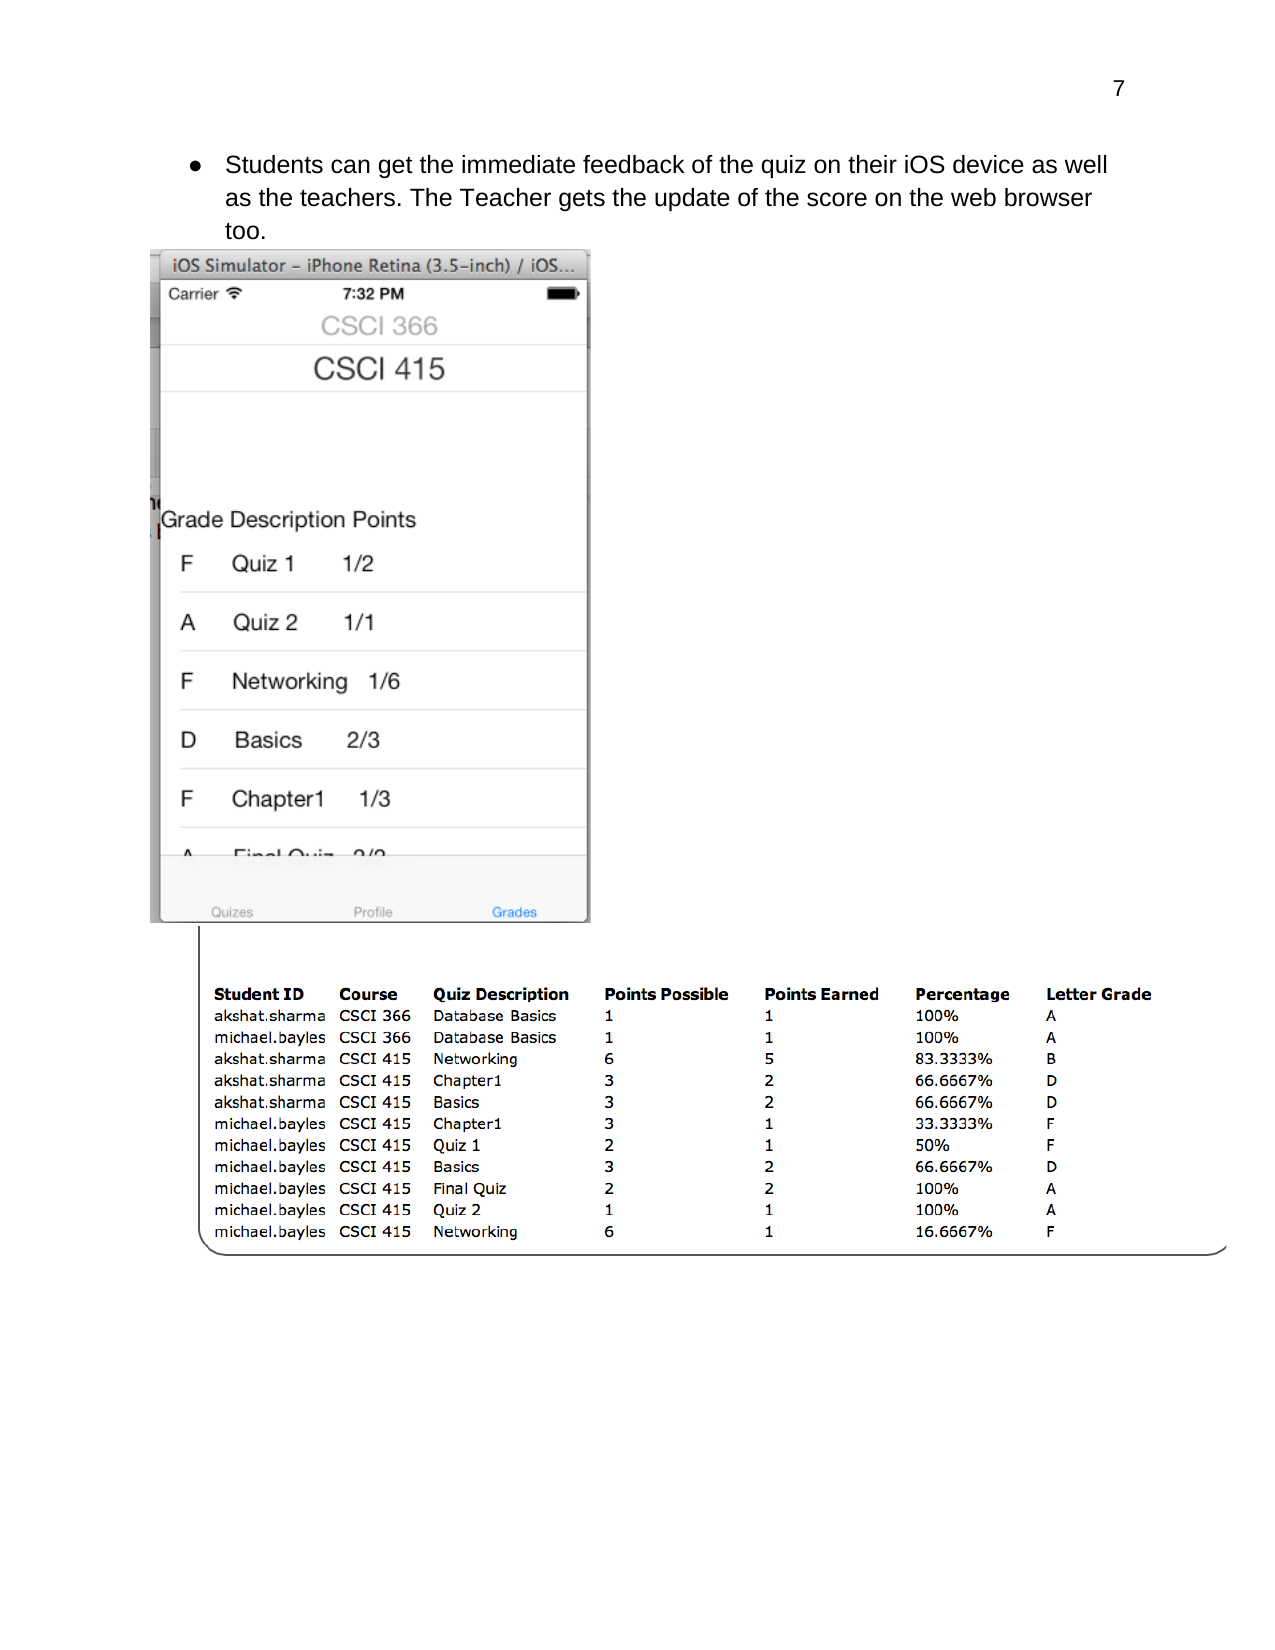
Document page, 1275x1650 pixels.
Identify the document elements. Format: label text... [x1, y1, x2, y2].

list Students can get the immediate feedback of the quiz on their iOS device as well as the teachers. The Teacher gets the update of the score on the web browser too. [188, 150, 1125, 245]
picture [150, 926, 1227, 1260]
picture [150, 249, 591, 923]
